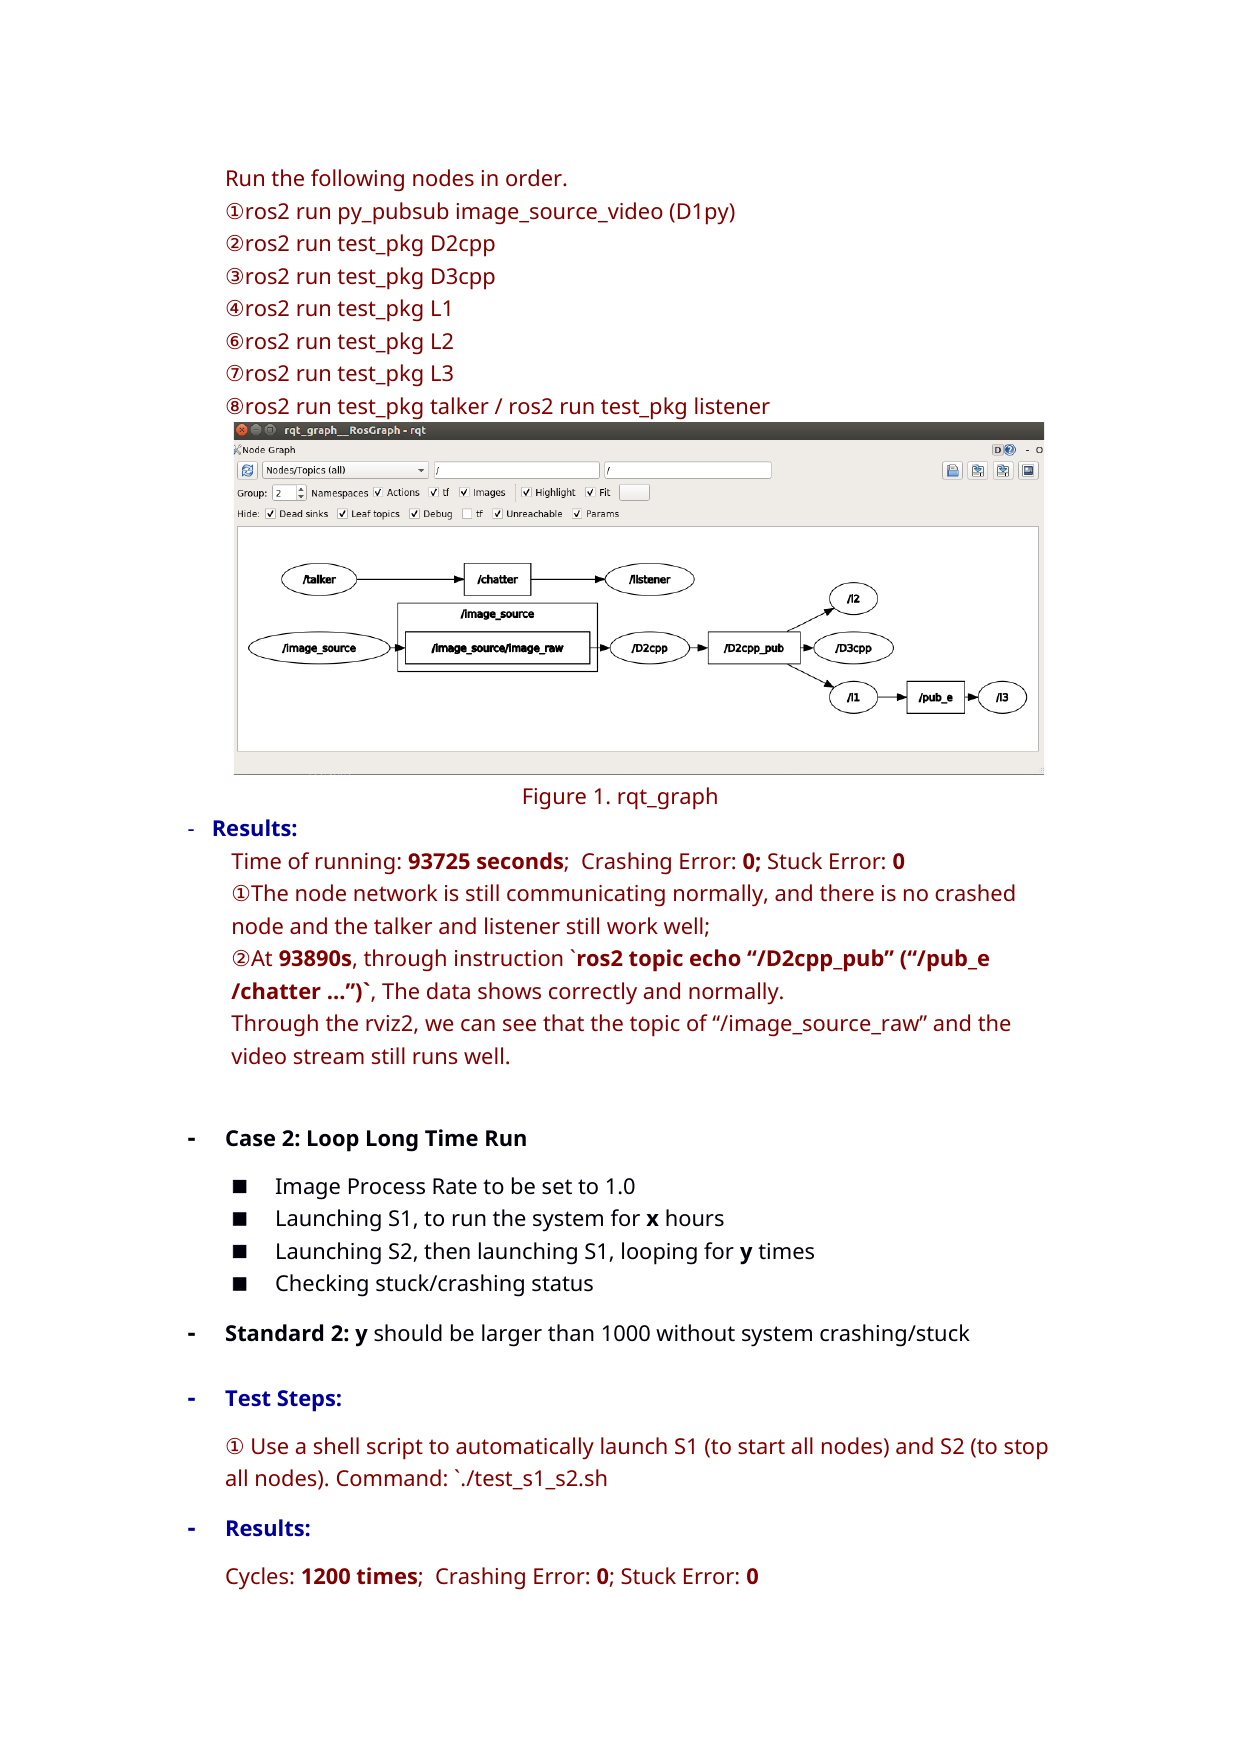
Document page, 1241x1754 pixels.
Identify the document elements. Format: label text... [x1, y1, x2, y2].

list Results: [187, 1494, 1053, 1559]
list ⑧ros2 run test_pkg talker / ros2 run test_pkg listener [225, 389, 1053, 422]
list Test Steps: [187, 1364, 1053, 1429]
list Case 2: Loop Long Time Run [187, 1104, 1053, 1169]
picture [233, 422, 1045, 775]
text Run the following nodes in order. [187, 162, 1053, 194]
list ⑥ros2 run test_pkg L2 [225, 324, 1053, 357]
list ①ros2 run py_pubsub image_source_video (D1py) [225, 194, 1053, 227]
list Cycles: 1200 times; Crashing Error: 0; Stuck Error: 0 [225, 1559, 1053, 1592]
list ②At 93890s, through instruction `ros2 topic echo “/D2cpp_pub” (“/pub_e /chatter …”)`, The data shows correctly and normally. [231, 942, 1053, 1007]
list Launching S2, then launching S1, looping for y times [231, 1234, 1053, 1267]
list Checking stuck/crashing status [231, 1267, 1053, 1299]
list Standard 2: y should be larger than 1000 without system crashing/stuck [187, 1299, 1053, 1364]
list ①The node network is still communicating normally, and there is no crashed node and the talker and listener still work well; [231, 877, 1053, 942]
list Image Process Rate to be set to 1.0 [231, 1169, 1053, 1202]
list Time of running: 93725 seconds; Crashing Error: 0; Stuck Error: 0 [231, 844, 1053, 877]
list Launching S1, to run the system for x hours [231, 1202, 1053, 1234]
list - Results: [187, 812, 1053, 844]
list ④ros2 run test_pkg L1 [225, 292, 1053, 324]
list Figure 1. rqt_graph [187, 779, 1053, 812]
list ②ros2 run test_pkg D2cpp [225, 227, 1053, 259]
list ③ros2 run test_pkg D3cpp [225, 259, 1053, 292]
list Through the rviz2, we can see that the topic of “/image_source_raw” and the video stream still runs well. [231, 1007, 1053, 1072]
list ① Use a shell script to automatically launch S1 (to start all nodes) and S2 (to stop all nodes). Command: `./test_s1_s2.sh [225, 1429, 1053, 1494]
list ⑦ros2 run test_pkg L3 [225, 357, 1053, 389]
